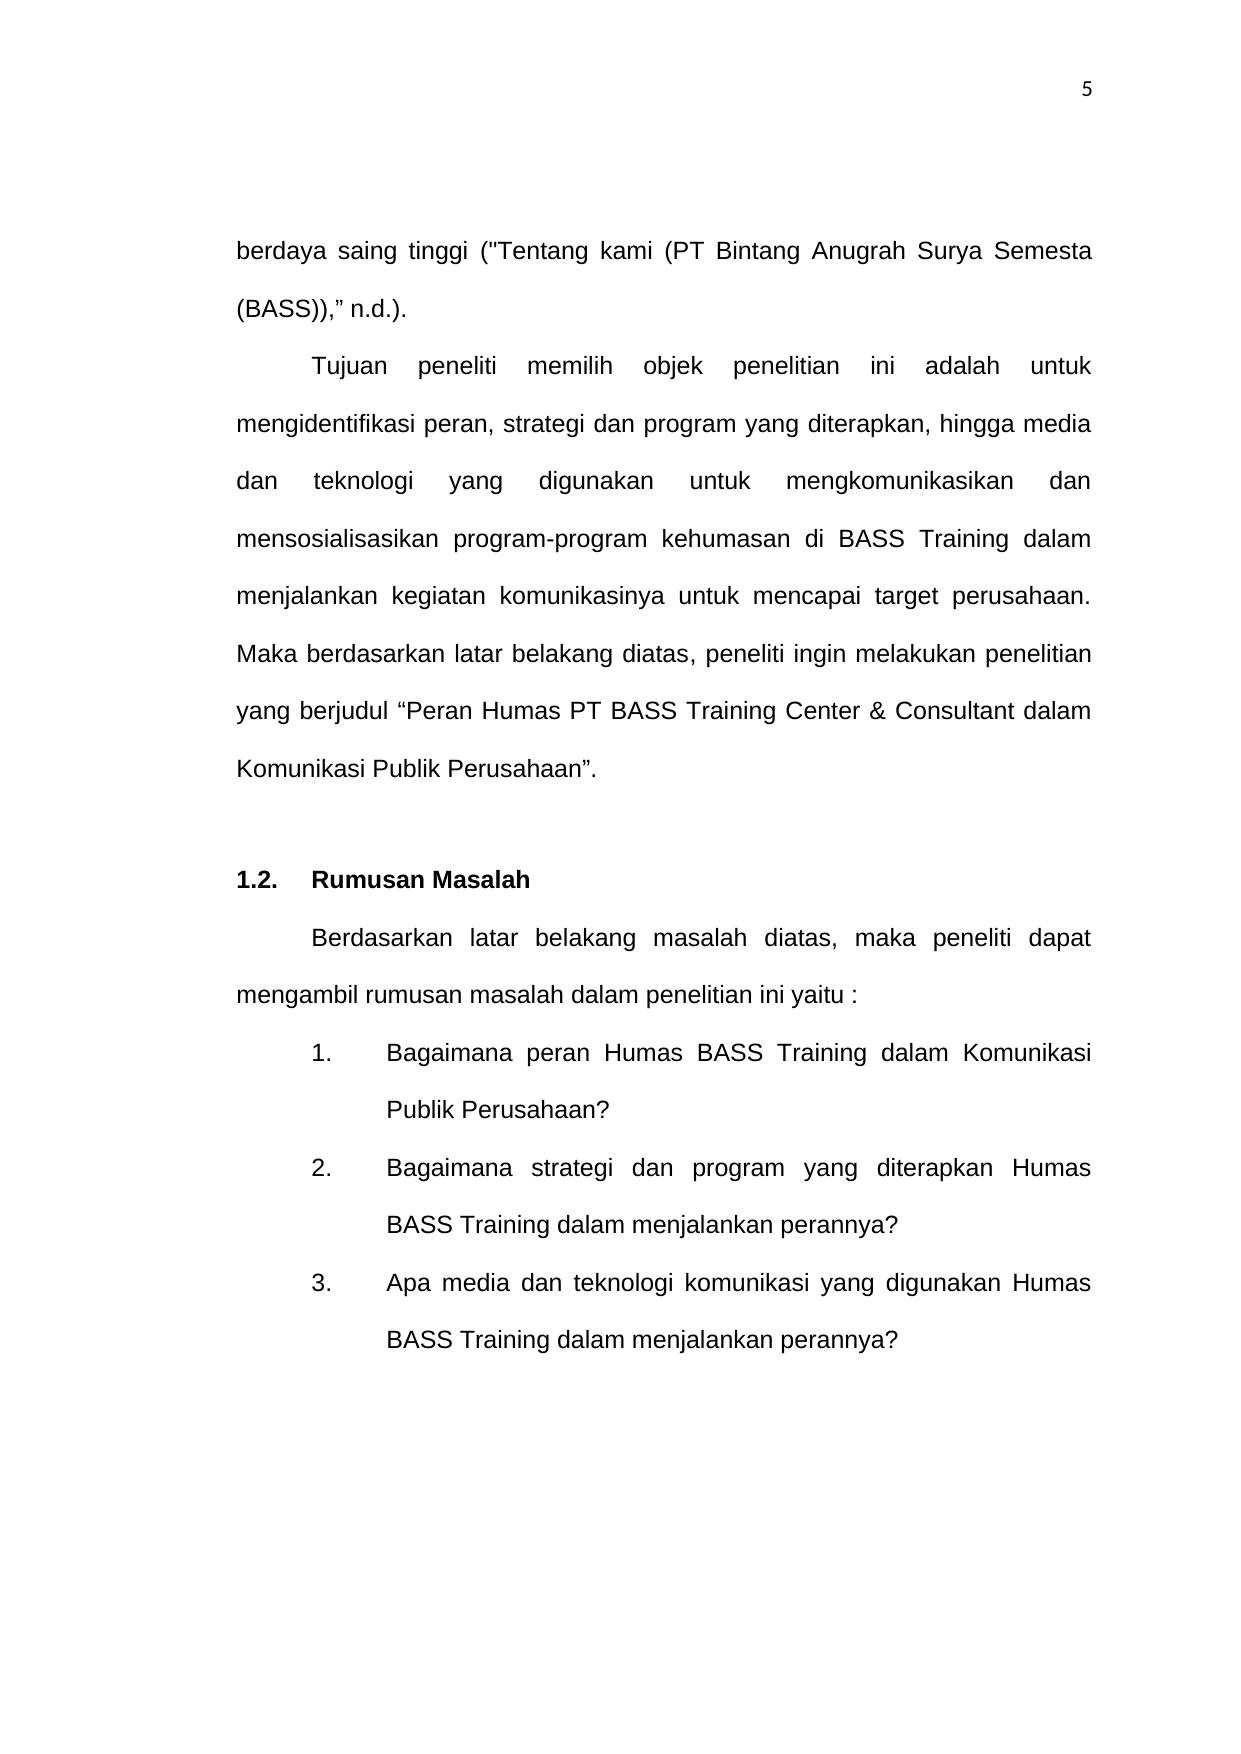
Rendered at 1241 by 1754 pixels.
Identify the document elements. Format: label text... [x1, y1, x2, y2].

text 1. Bagaimana peran Humas BASS Training dalam Komunikasi Publik Perusahaan? [311, 1038, 1092, 1124]
text Berdasarkan latar belakang masalah diatas, maka peneliti dapat mengambil rumusan masalah dalam penelitian ini yaitu : [236, 923, 1092, 1009]
list Rumusan Masalah [236, 865, 1092, 894]
text 3. Apa media dan teknologi komunikasi yang digunakan Humas BASS Training dalam menjalankan perannya? [311, 1268, 1092, 1354]
text Tujuan peneliti memilih objek penelitian ini adalah untuk mengidentifikasi peran, strategi dan program yang diterapkan, hingga media dan teknologi yang digunakan untuk mengkomunikasikan dan mensosialisasikan program-program kehumasan di BASS Training dalam menjalankan kegiatan komunikasinya untuk mencapai target perusahaan. Maka berdasarkan latar belakang diatas, peneliti ingin melakukan penelitian yang berjudul “Peran Humas PT BASS Training Center & Consultant dalam Komunikasi Publik Perusahaan”. [236, 351, 1092, 782]
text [236, 236, 1092, 322]
text 2. Bagaimana strategi dan program yang diterapkan Humas BASS Training dalam menjalankan perannya? [311, 1153, 1092, 1239]
